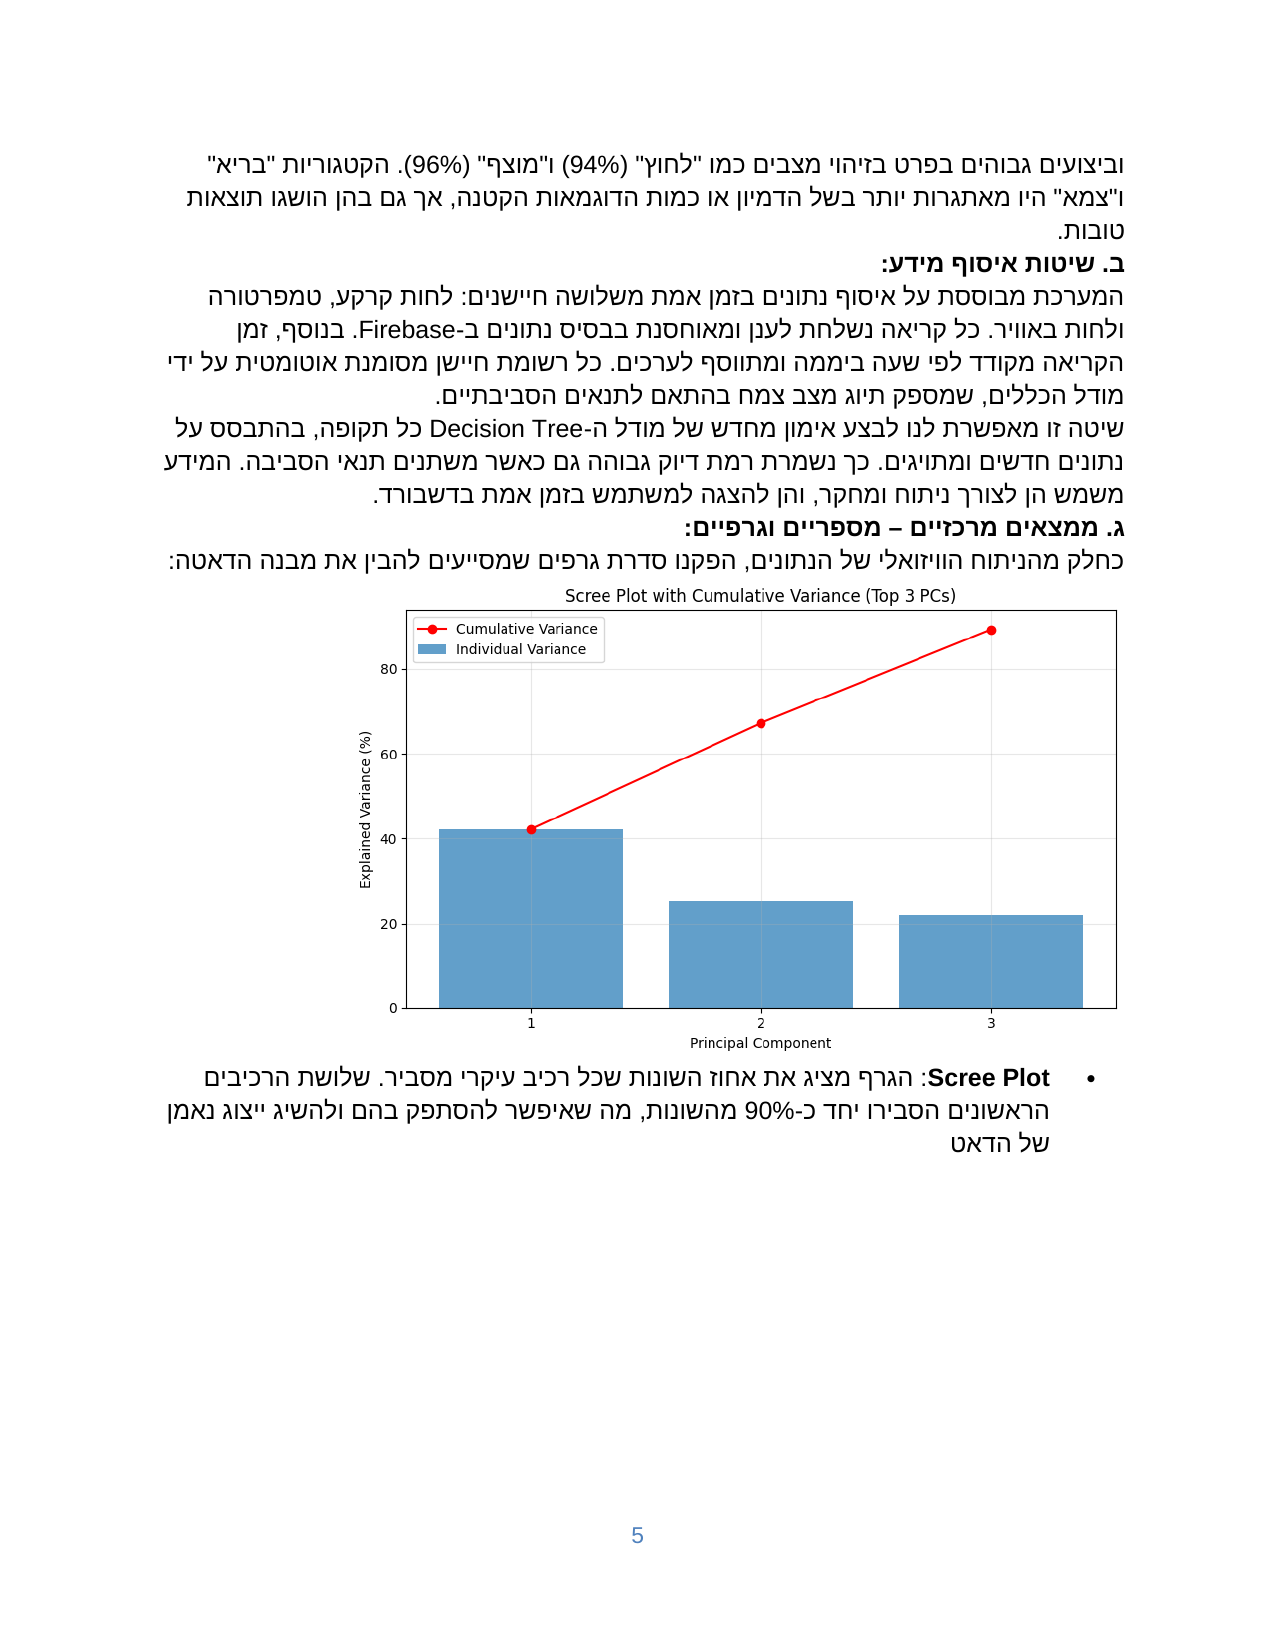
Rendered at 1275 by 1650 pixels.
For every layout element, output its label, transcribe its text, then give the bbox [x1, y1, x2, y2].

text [150, 150, 1125, 245]
text המערכת מבוססת על איסוף נתונים בזמן אמת משלושה חיישנים: לחות קרקע, טמפרטורה ולחות באוויר. כל קריאה נשלחת לענן ומאוחסנת בבסיס נתונים ב-Firebase. בנוסף, זמן הקריאה מקודד לפי שעה ביממה ומתווסף לערכים. כל רשומת חיישן מסומנת אוטומטית על ידי מודל הכללים, שמספק תיוג מצב צמח בהתאם לתנאים הסביבתיים. [150, 282, 1125, 410]
text ג. ממצאים מרכזיים – מספריים וגרפיים: [150, 513, 1125, 542]
picture [350, 578, 1125, 1060]
list Scree Plot: הגרף מציג את אחוז השונות שכל רכיב עיקרי מסביר. שלושת הרכיבים הראשונים הסבירו יחד כ-90% מהשונות, מה שאיפשר להסתפק בהם ולהשיג ייצוג נאמן של הדאט [150, 1063, 1087, 1158]
text שיטה זו מאפשרת לנו לבצע אימון מחדש של מודל ה-Decision Tree כל תקופה, בהתבסס על נתונים חדשים ומתויגים. כך נשמרת רמת דיוק גבוהה גם כאשר משתנים תנאי הסביבה. המידע משמש הן לצורך ניתוח ומחקר, והן להצגה למשתמש בזמן אמת בדשבורד. [150, 414, 1125, 509]
text ב. שיטות איסוף מידע: [150, 249, 1125, 278]
